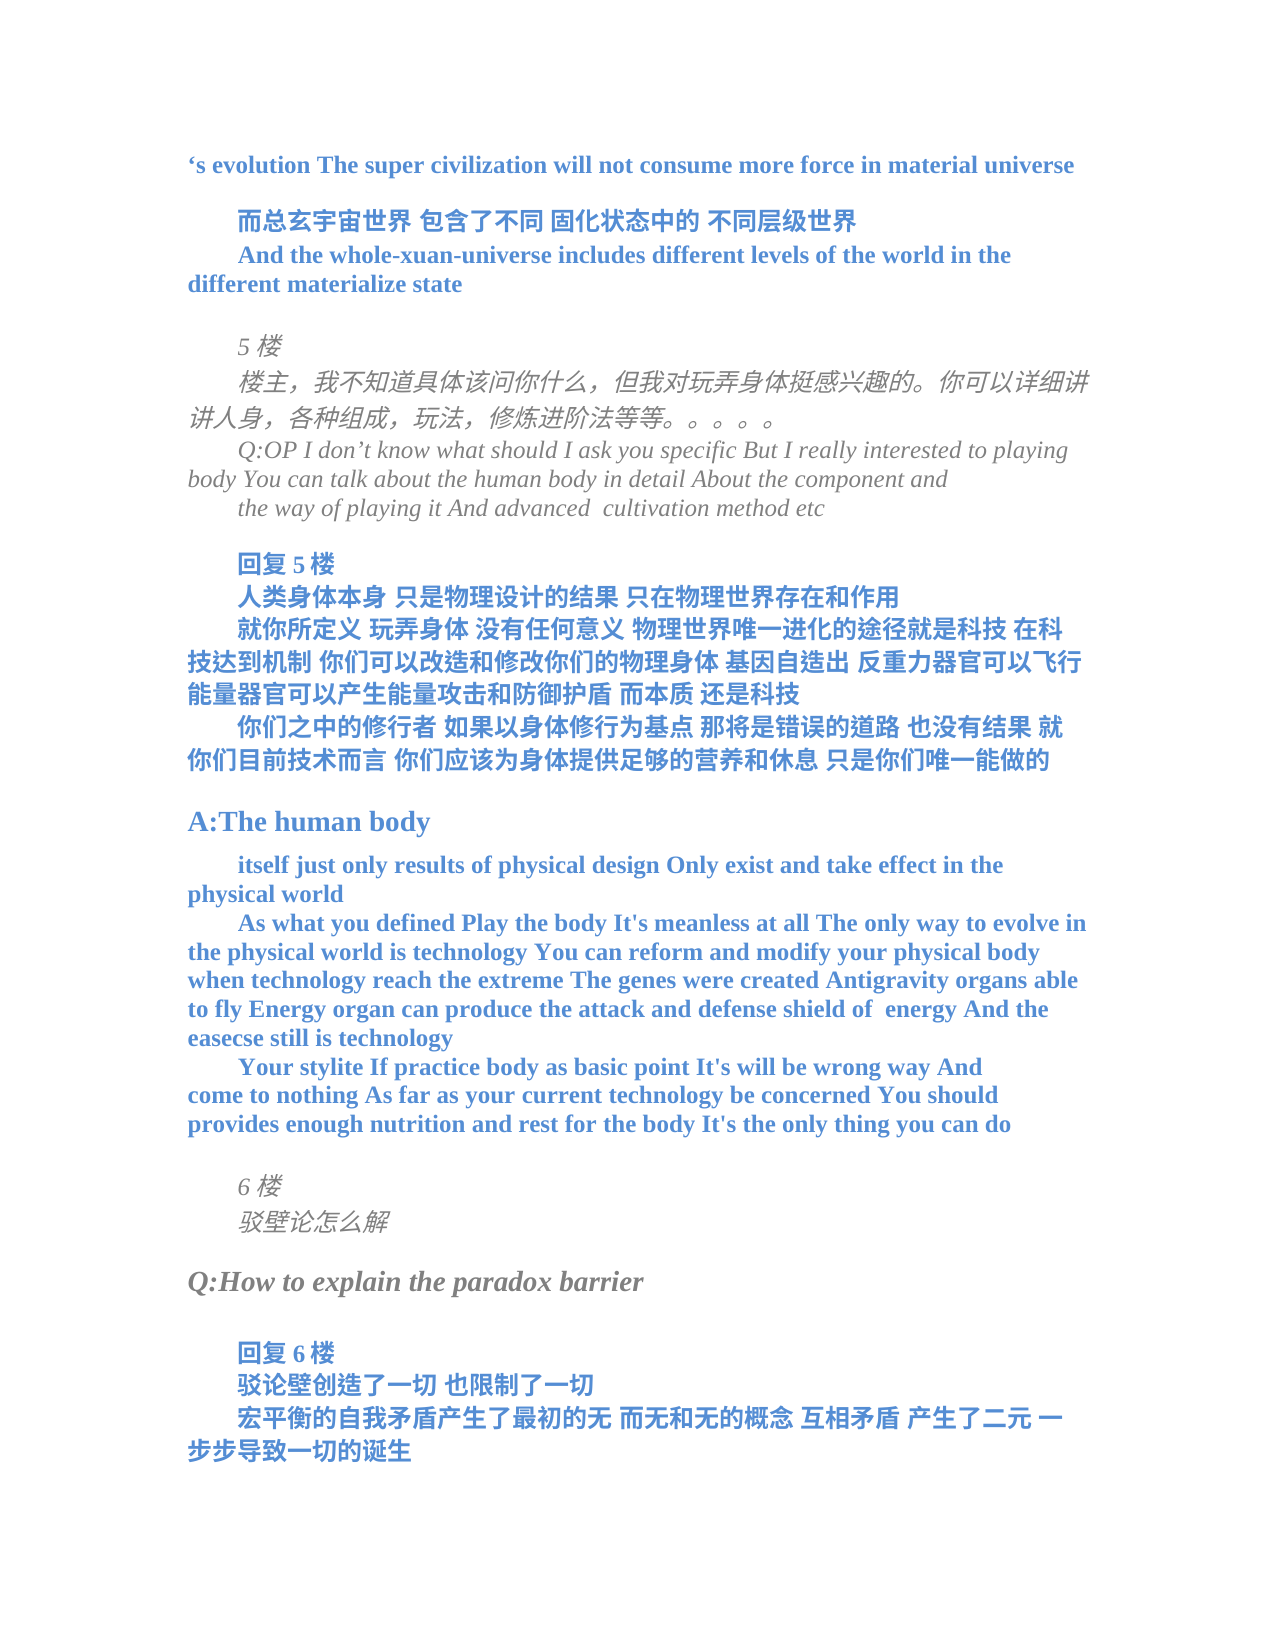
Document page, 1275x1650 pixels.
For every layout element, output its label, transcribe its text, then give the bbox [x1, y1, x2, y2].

text 回复5楼 [187, 550, 1087, 584]
subtitle A:The human body [187, 804, 1087, 838]
text 楼主，我不知道具体该问你什么，但我对玩弄身体挺感兴趣的。你可以详细讲讲人身，各种组成，玩法，修炼进阶法等等。。。。。 [187, 363, 1087, 435]
text 6楼 [187, 1167, 1087, 1203]
text As what you defined Play the body It's meanless at all The only way to evolve in the physical world is technology You can reform and modify your physical body when technology reach the extreme The genes were created Antigravity organs able to fly Energy organ can produce the attack and defense shield of energy And the easecse still is technology [187, 908, 1087, 1052]
text 5楼 [187, 326, 1087, 363]
text 驳壁论怎么解 [187, 1203, 1087, 1239]
text 就你所定义 玩弄身体 没有任何意义 物理世界唯一进化的途径就是科技 在科技达到机制 你们可以改造和修改你们的物理身体 基因自造出 反重力器官可以飞行 能量器官可以产生能量攻击和防御护盾 而本质 还是科技 [187, 616, 1087, 714]
text Your stylite If practice body as basic point It's will be wrong way And [187, 1052, 1087, 1080]
text 而总玄宇宙世界 包含了不同 固化状态中的 不同层级世界 [187, 207, 1087, 240]
text the way of playing it And advanced cultivation method etc [187, 493, 1087, 521]
text 你们之中的修行者 如果以身体修行为基点 那将是错误的道路 也没有结果 就你们目前技术而言 你们应该为身体提供足够的营养和休息 只是你们唯一能做的 [187, 714, 1087, 779]
text 回复6楼 [187, 1339, 1087, 1372]
text come to nothing As far as your current technology be concerned You should provides enough nutrition and rest for the body It's the only thing you can do [187, 1080, 1087, 1138]
text And the whole-xuan-universe includes different levels of the world in the different materialize state [187, 240, 1087, 298]
text Q:OP I don’t know what should I ask you specific But I really interested to playing body You can talk about the human body in detail About the component and [187, 435, 1087, 493]
text 宏平衡的自我矛盾产生了最初的无 而无和无的概念 互相矛盾 产生了二元 一步步导致一切的诞生 [187, 1405, 1087, 1470]
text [187, 150, 1087, 179]
text 驳论壁创造了一切 也限制了一切 [187, 1372, 1087, 1405]
text 人类身体本身 只是物理设计的结果 只在物理世界存在和作用 [187, 584, 1087, 616]
subtitle Q:How to explain the paradox barrier [187, 1264, 1087, 1298]
text itself just only results of physical design Only exist and take effect in the physical world [187, 850, 1087, 908]
